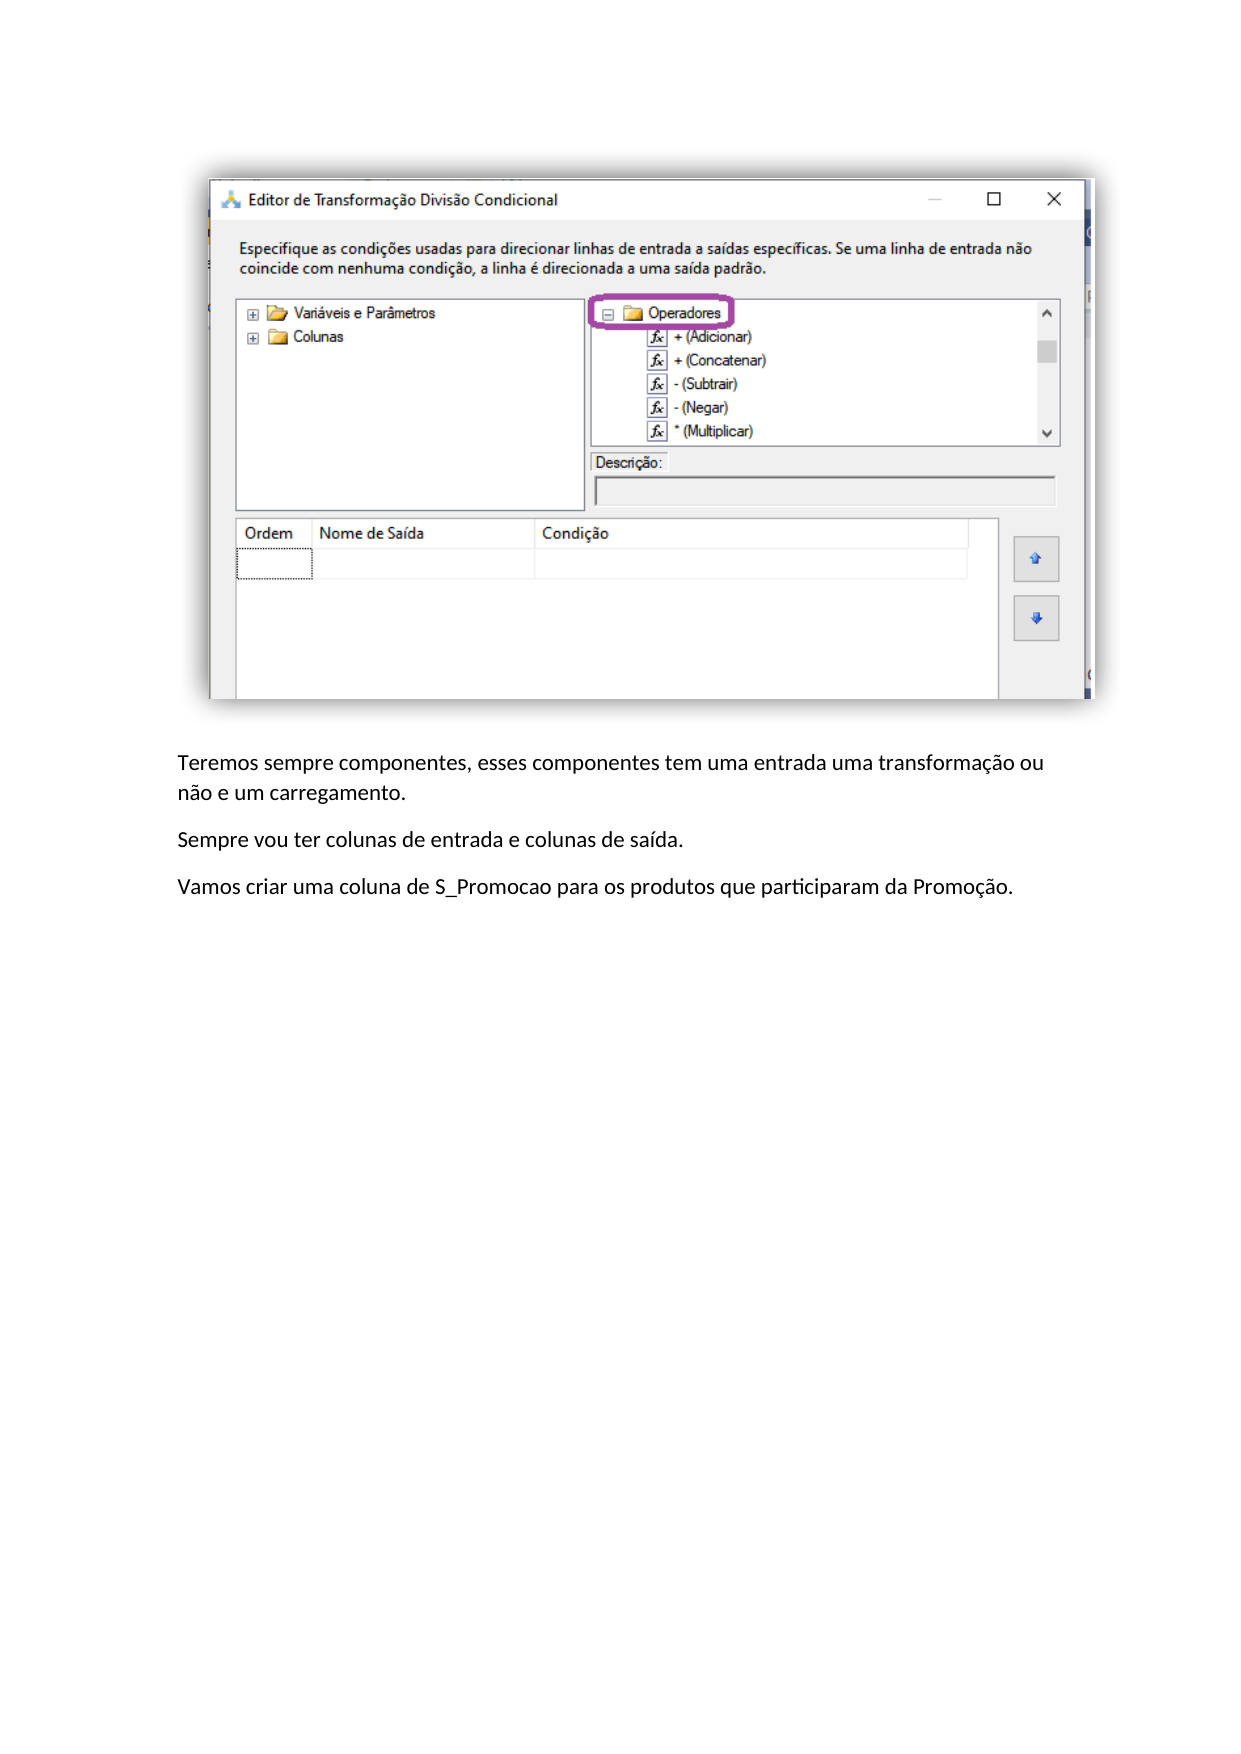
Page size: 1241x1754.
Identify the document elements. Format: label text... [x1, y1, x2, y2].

text Sempre vou ter colunas de entrada e colunas de saída. [177, 825, 1063, 853]
text Vamos criar uma coluna de S_Promocao para os produtos que participaram da Promoção. [177, 872, 1063, 900]
text Teremos sempre componentes, esses componentes tem uma entrada uma transformação ou não e um carregamento. [177, 748, 1063, 806]
picture [208, 178, 1095, 699]
